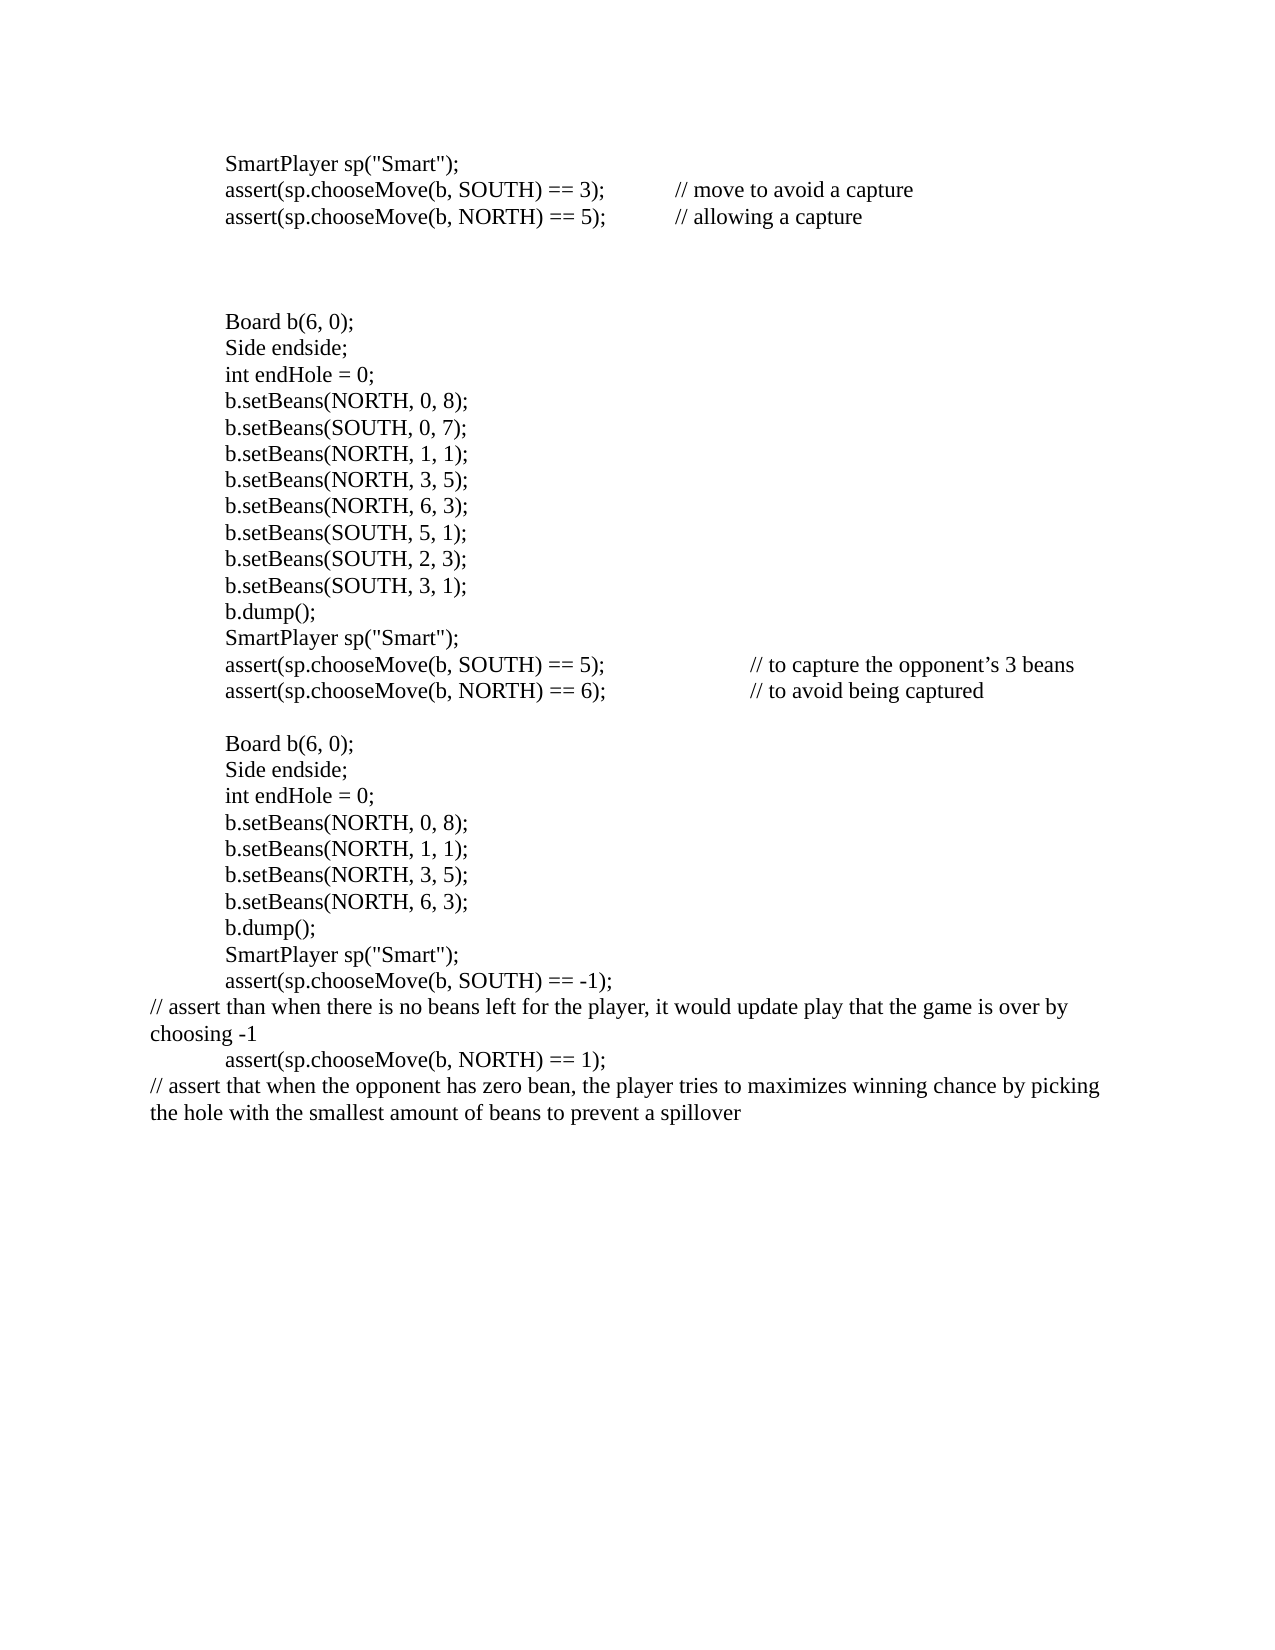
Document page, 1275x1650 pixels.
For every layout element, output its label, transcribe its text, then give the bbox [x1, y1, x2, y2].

text SmartPlayer sp("Smart"); [150, 624, 1125, 651]
text b.setBeans(NORTH, 1, 1); [150, 835, 1125, 862]
text // assert that when the opponent has zero bean, the player tries to maximizes winning chance by picking the hole with the smallest amount of beans to prevent a spillover [150, 1072, 1125, 1125]
text b.setBeans(NORTH, 3, 5); [150, 466, 1125, 493]
text b.setBeans(NORTH, 6, 3); [150, 888, 1125, 914]
text b.dump(); [150, 914, 1125, 941]
text Side endside; [150, 334, 1125, 361]
text b.setBeans(NORTH, 0, 8); [150, 387, 1125, 413]
text assert(sp.chooseMove(b, NORTH) == 6); // to avoid being captured [150, 677, 1125, 703]
text b.setBeans(SOUTH, 0, 7); [150, 413, 1125, 440]
text Side endside; [150, 756, 1125, 782]
text int endHole = 0; [150, 782, 1125, 809]
text assert(sp.chooseMove(b, NORTH) == 1); [150, 1046, 1125, 1072]
text b.setBeans(NORTH, 1, 1); [150, 440, 1125, 466]
text SmartPlayer sp("Smart"); [150, 150, 1125, 176]
text b.setBeans(SOUTH, 5, 1); [150, 519, 1125, 545]
text // assert than when there is no beans left for the player, it would update play that the game is over by choosing -1 [150, 993, 1125, 1046]
text assert(sp.chooseMove(b, SOUTH) == 3); // move to avoid a capture [150, 176, 1125, 203]
text b.setBeans(SOUTH, 3, 1); [150, 572, 1125, 598]
text assert(sp.chooseMove(b, SOUTH) == -1); [150, 967, 1125, 993]
text b.setBeans(NORTH, 3, 5); [150, 862, 1125, 888]
text b.dump(); [150, 598, 1125, 624]
text assert(sp.chooseMove(b, NORTH) == 5); // allowing a capture [150, 203, 1125, 229]
text b.setBeans(NORTH, 6, 3); [150, 493, 1125, 519]
text assert(sp.chooseMove(b, SOUTH) == 5); // to capture the opponent’s 3 beans [150, 651, 1125, 677]
text int endHole = 0; [150, 361, 1125, 387]
text Board b(6, 0); [150, 730, 1125, 756]
text b.setBeans(NORTH, 0, 8); [150, 809, 1125, 835]
text b.setBeans(SOUTH, 2, 3); [150, 545, 1125, 572]
text SmartPlayer sp("Smart"); [150, 941, 1125, 967]
text Board b(6, 0); [150, 308, 1125, 334]
